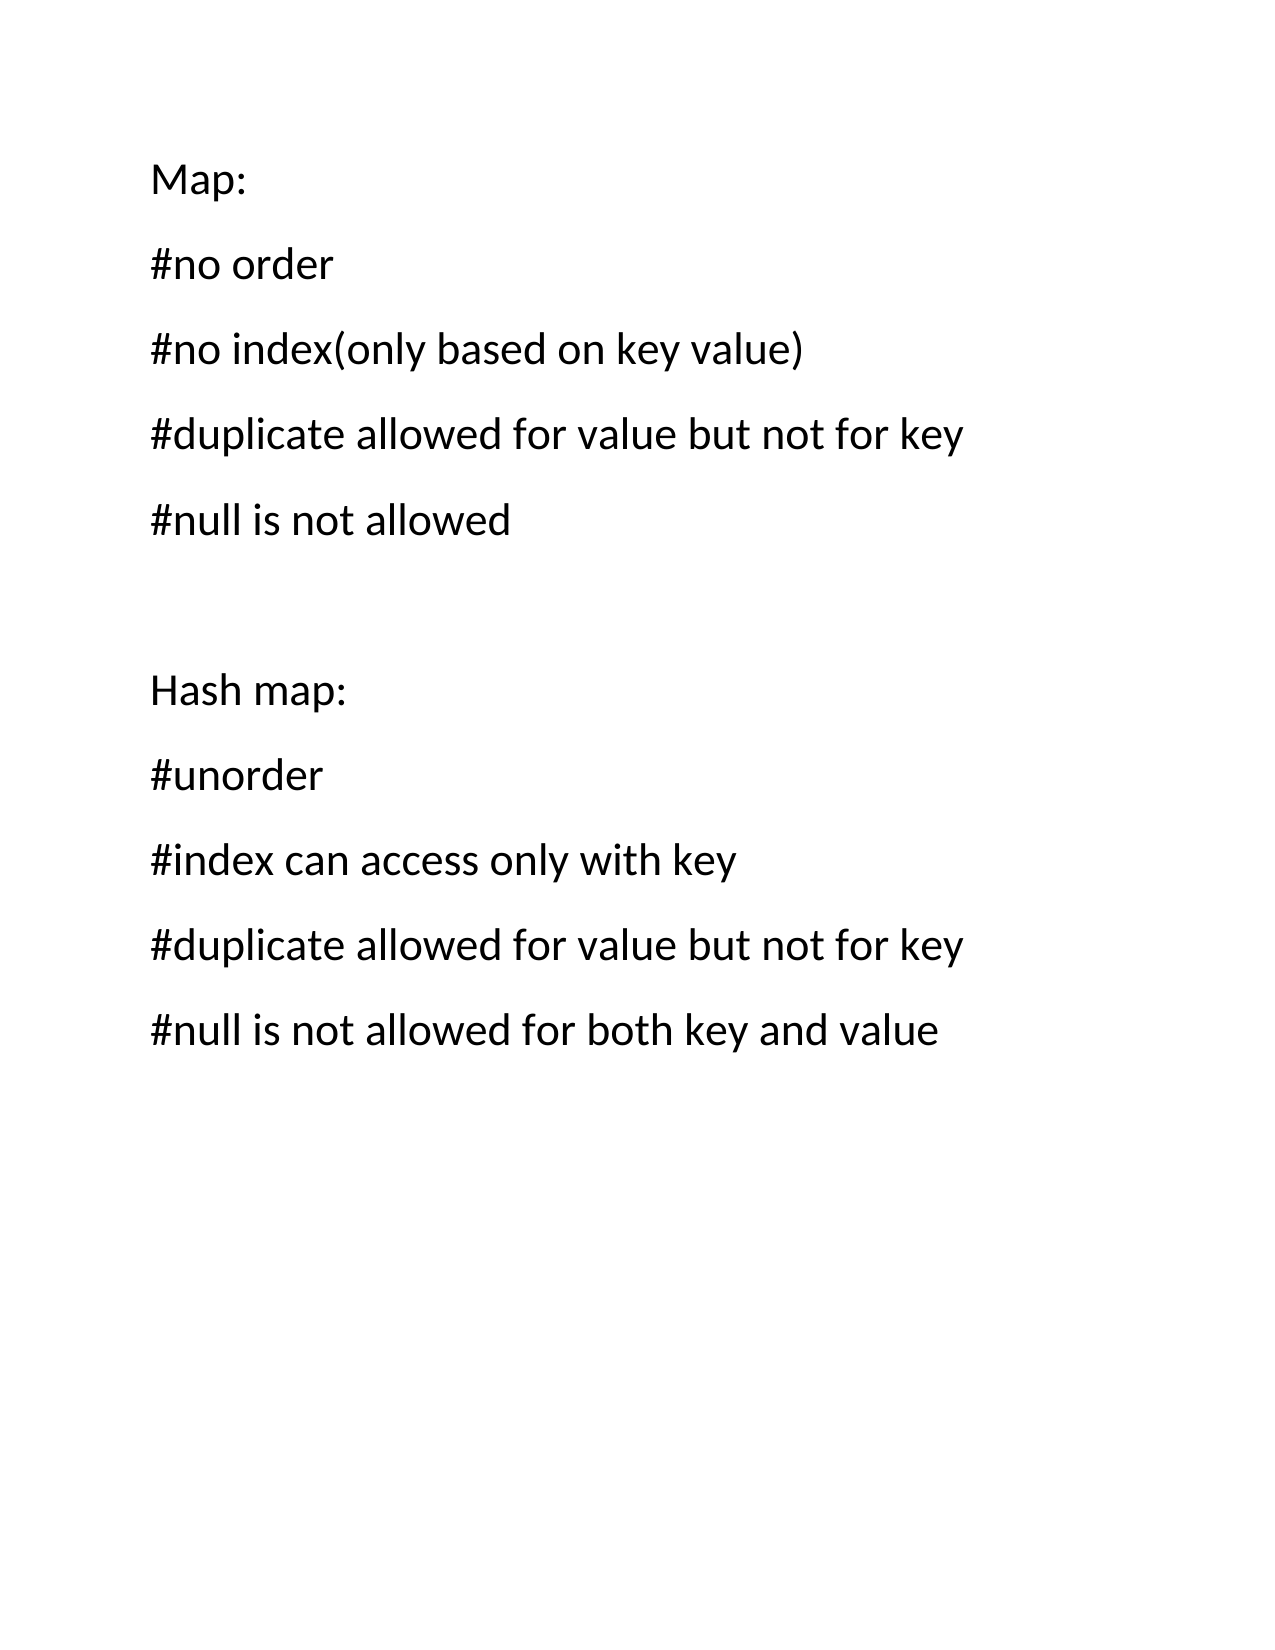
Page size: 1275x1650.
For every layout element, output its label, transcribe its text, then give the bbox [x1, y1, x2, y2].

text Map: [150, 150, 1125, 206]
text Hash map: [150, 661, 1125, 717]
text #duplicate allowed for value but not for key [150, 405, 1125, 461]
text #null is not allowed [150, 490, 1125, 546]
text #index can access only with key [150, 831, 1125, 887]
text #duplicate allowed for value but not for key [150, 916, 1125, 972]
text #unorder [150, 746, 1125, 802]
text #null is not allowed for both key and value [150, 1001, 1125, 1057]
text #no order [150, 235, 1125, 291]
text #no index(only based on key value) [150, 320, 1125, 376]
